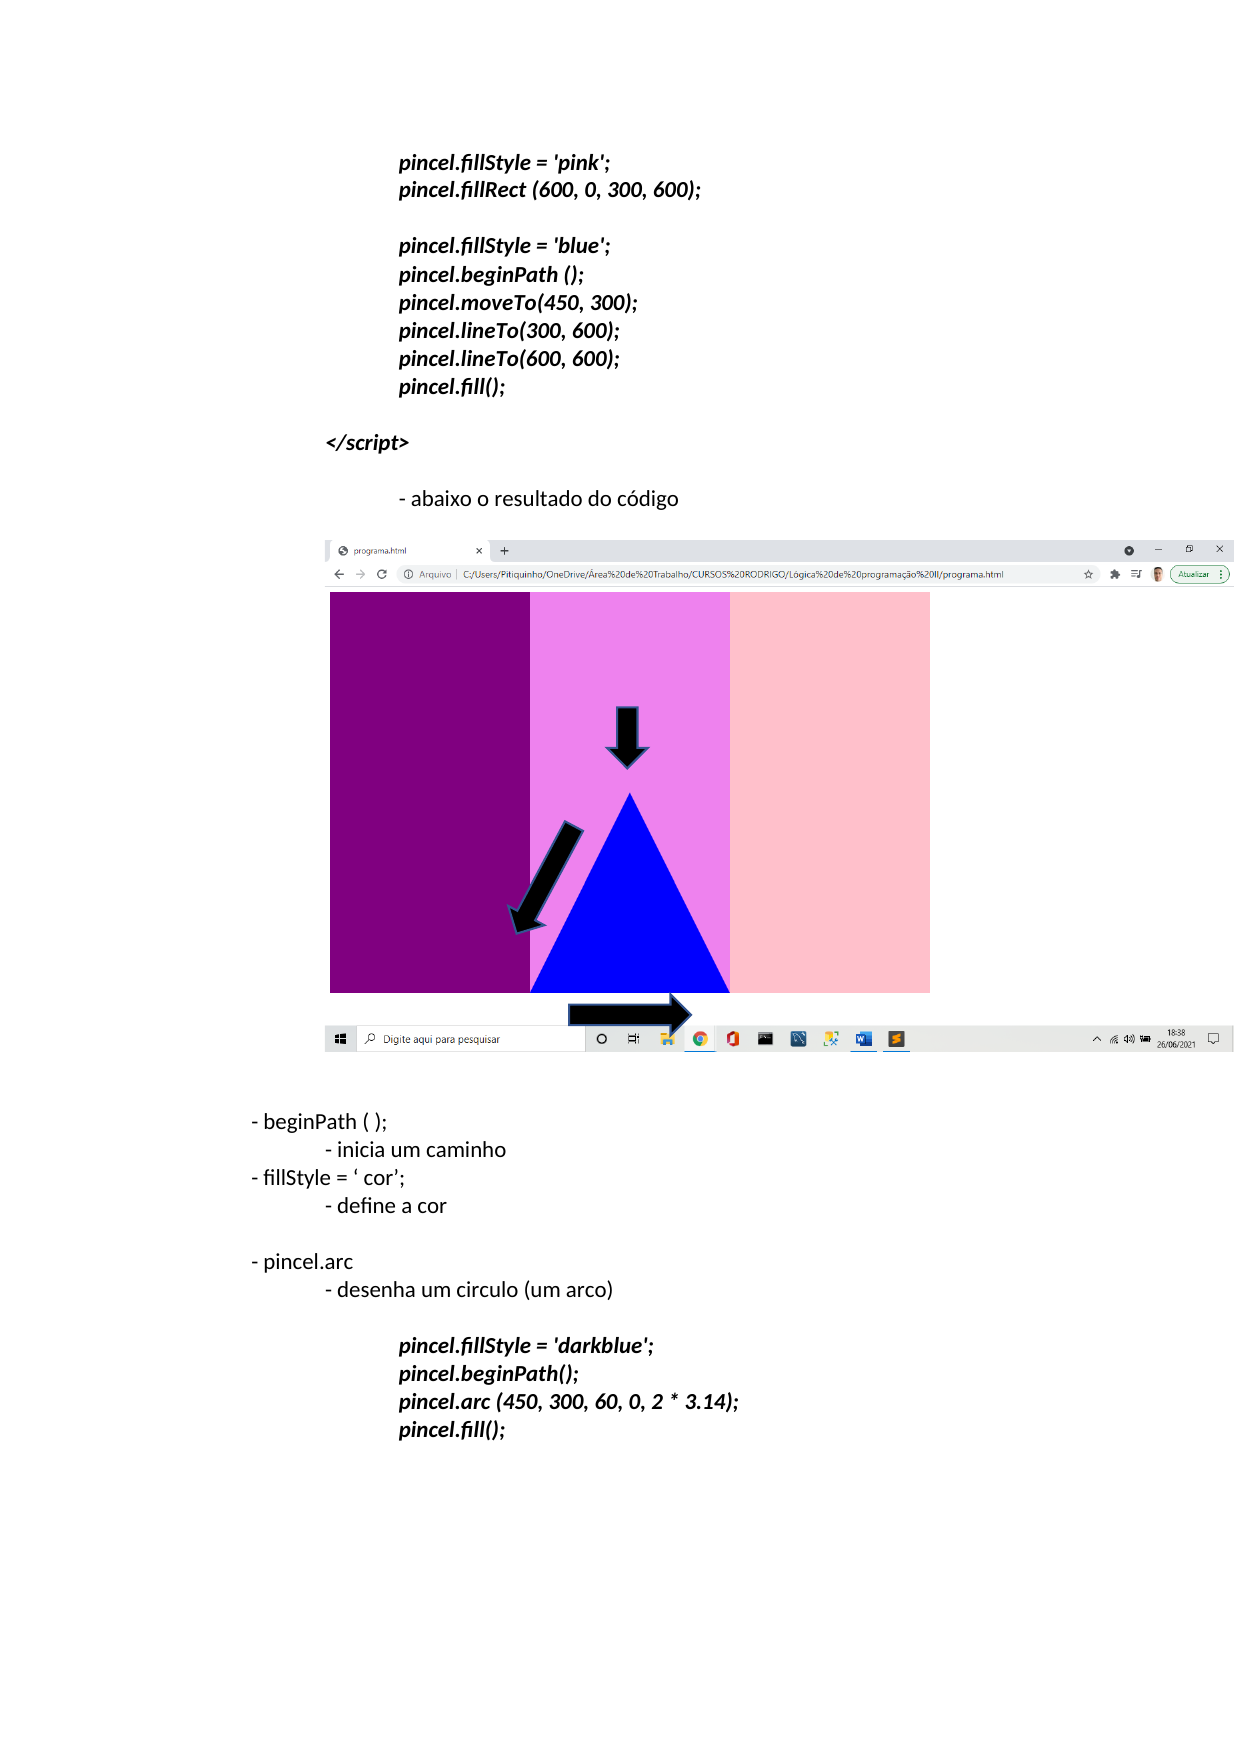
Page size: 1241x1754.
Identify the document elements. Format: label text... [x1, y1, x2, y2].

text - fillStyle = ‘ cor’; [177, 1163, 1063, 1191]
text pincel.beginPath (); [325, 260, 1063, 288]
text pincel.fill(); [177, 1415, 1063, 1443]
text pincel.lineTo(600, 600); [325, 344, 1063, 372]
text - abaixo o resultado do código [325, 484, 1063, 512]
text - define a cor [177, 1191, 1063, 1219]
text pincel.fillStyle = 'darkblue'; [177, 1331, 1063, 1359]
text - inicia um caminho [177, 1135, 1063, 1163]
text - beginPath ( ); [177, 1107, 1063, 1135]
text pincel.fillStyle = 'blue'; [325, 232, 1063, 260]
text pincel.beginPath(); [177, 1359, 1063, 1387]
text </script> [325, 428, 1063, 456]
text pincel.fillRect (600, 0, 300, 600); [325, 176, 1063, 204]
text pincel.lineTo(300, 600); [325, 316, 1063, 344]
text pincel.moveTo(450, 300); [325, 288, 1063, 316]
text - desenha um circulo (um arco) [177, 1275, 1063, 1303]
text pincel.fill(); [325, 372, 1063, 400]
text pincel.fillStyle = 'pink'; [325, 148, 1063, 176]
text - pincel.arc [177, 1247, 1063, 1275]
picture [324, 540, 1234, 1052]
text pincel.arc (450, 300, 60, 0, 2 * 3.14); [177, 1387, 1063, 1415]
